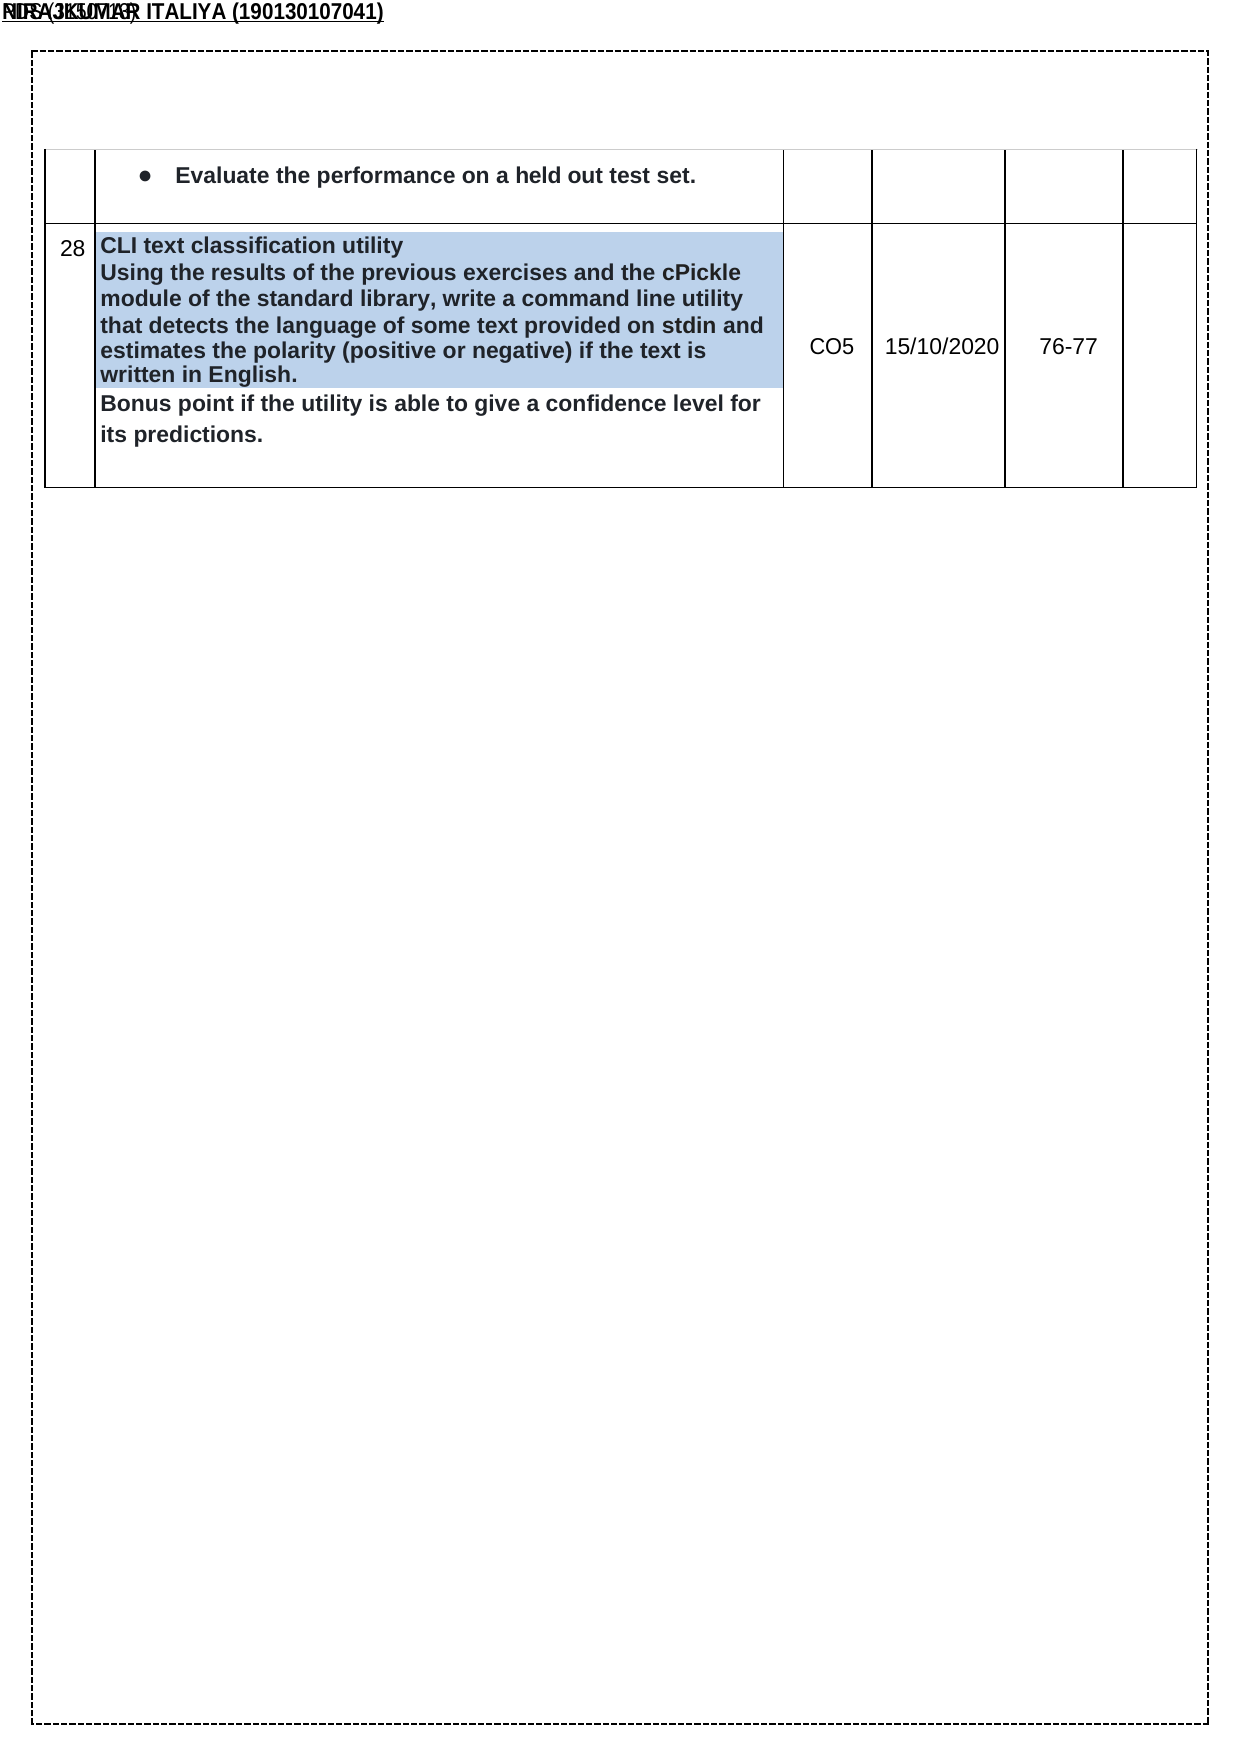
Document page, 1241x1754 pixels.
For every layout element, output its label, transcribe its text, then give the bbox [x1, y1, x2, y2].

table_header [1006, 150, 1122, 223]
table_cell 28 [46, 224, 94, 487]
table_cell 15/10/2020 [873, 224, 1004, 487]
table_cell CO5 [784, 224, 871, 487]
table_cell [1124, 224, 1196, 487]
table_header [46, 150, 94, 223]
table_cell 76-77 [1006, 224, 1122, 487]
table_cell Bonus point if the utility is able to give a confidence level for its predictions. [96, 388, 783, 487]
table_cell [96, 224, 783, 232]
table_header [784, 150, 871, 223]
table_header Evaluate the performance on a held out test set. [96, 150, 783, 223]
table_header [1124, 150, 1196, 223]
table_header [873, 150, 1004, 223]
table_cell CLI text classification utility Using the results of the previous exercises and the cPickle module of the standard library, write a command line utility that detects the language of some text provided on stdin and estimates the polarity (positive or negative) if the text is written in English. [96, 232, 783, 388]
